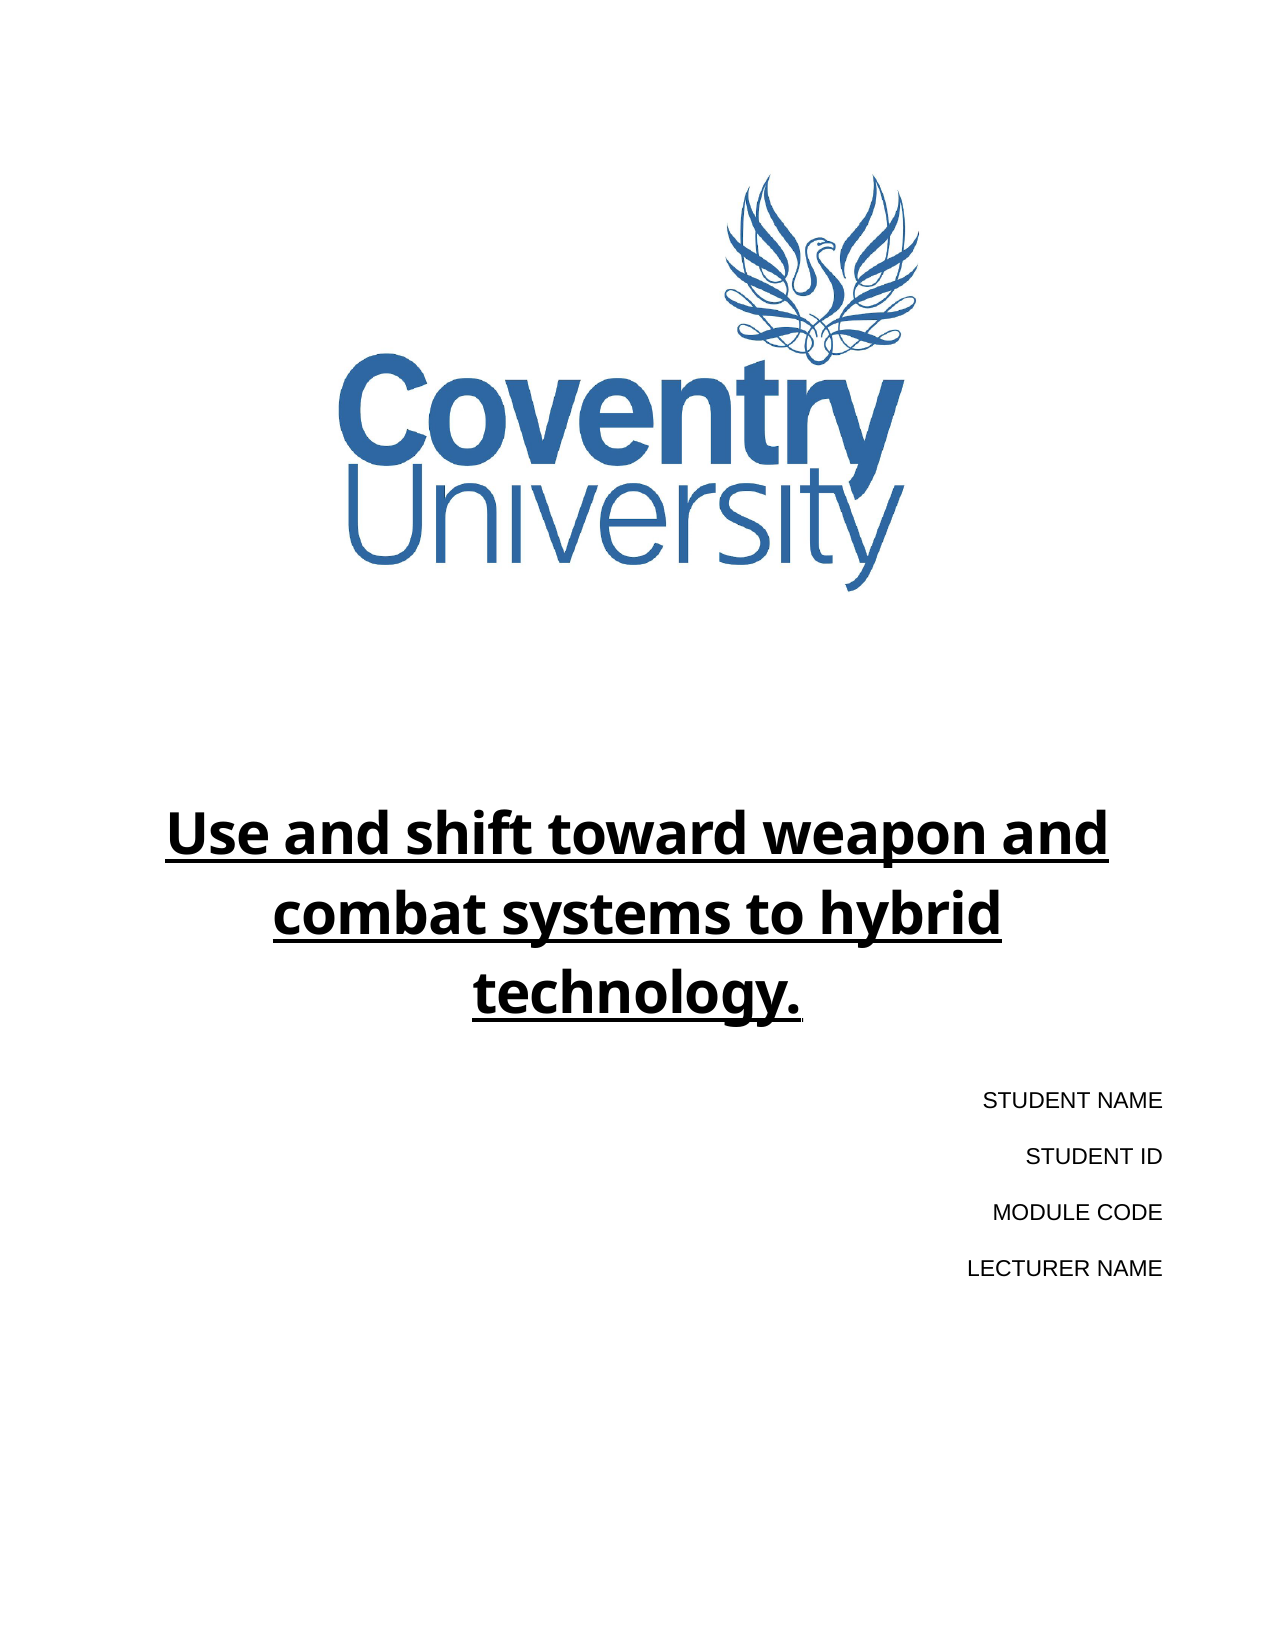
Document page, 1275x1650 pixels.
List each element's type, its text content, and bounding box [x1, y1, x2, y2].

text STUDENT ID [112, 1143, 1163, 1169]
picture [312, 150, 963, 594]
text LECTURER NAME [112, 1255, 1163, 1282]
title Use and shift toward weapon and combat systems to hybrid technology. [112, 792, 1163, 1031]
text MODULE CODE [112, 1199, 1163, 1225]
text STUDENT NAME [112, 1087, 1163, 1113]
